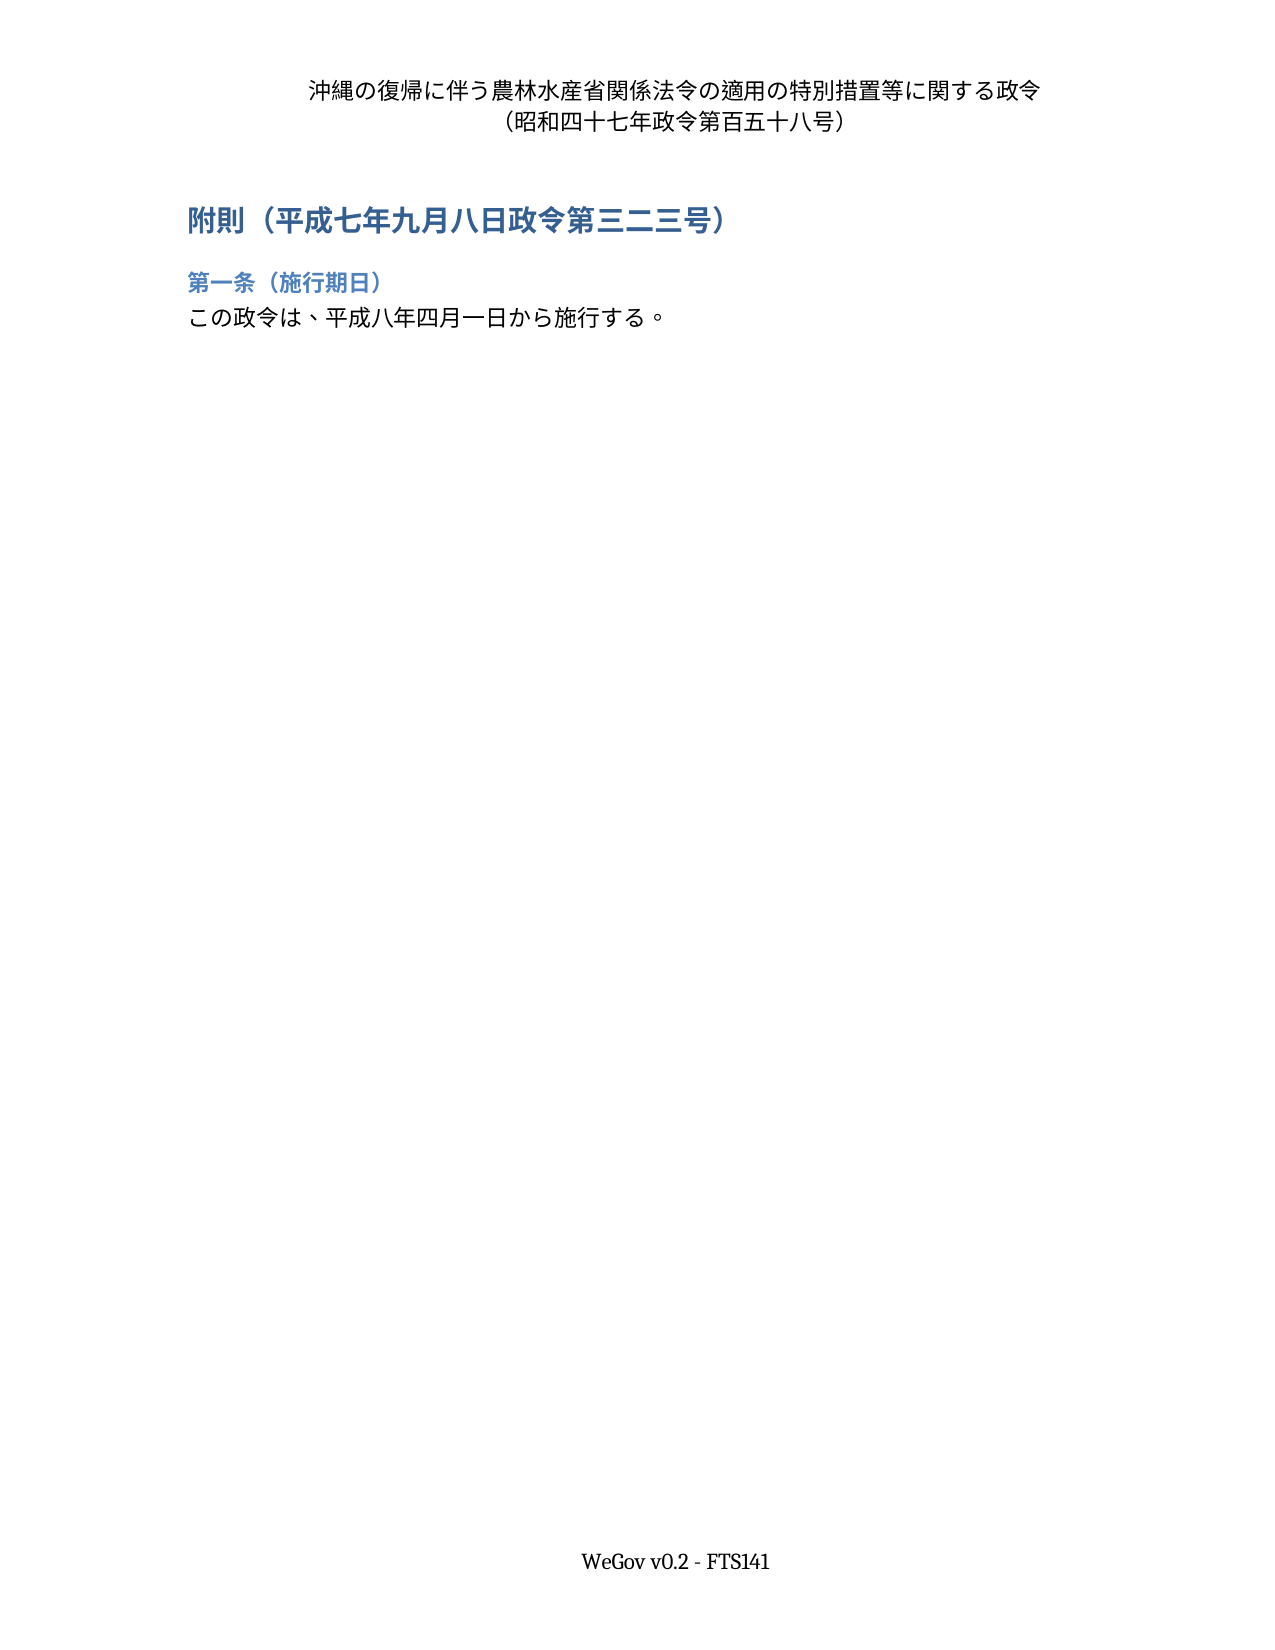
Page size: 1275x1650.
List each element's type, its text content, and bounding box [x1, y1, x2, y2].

subtitle 第一条（施行期日） [187, 266, 1087, 298]
subtitle 附則（平成七年九月八日政令第三二三号） [187, 200, 1087, 240]
text この政令は、平成八年四月一日から施行する。 [187, 302, 1087, 334]
